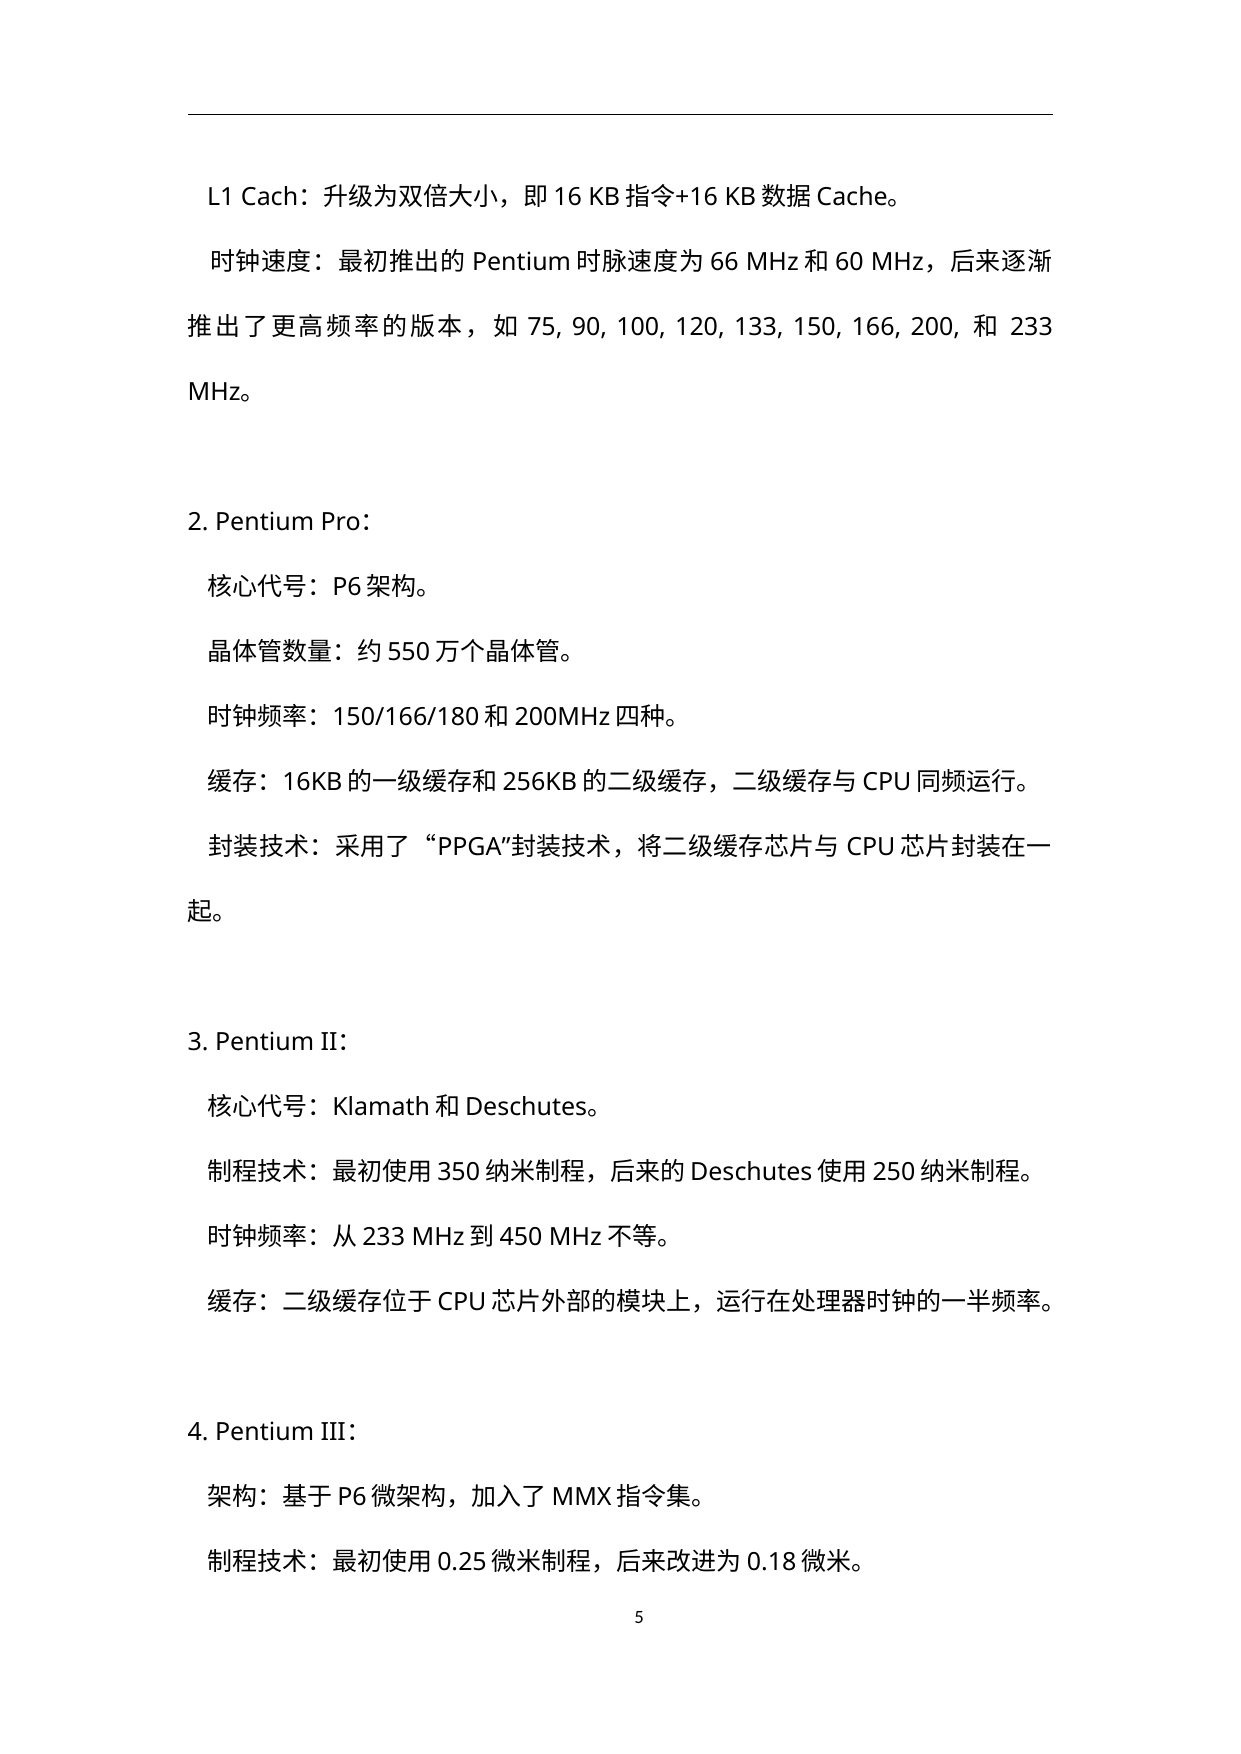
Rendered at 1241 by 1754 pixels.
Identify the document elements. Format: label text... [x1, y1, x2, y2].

text 核心代号：P6架构。 [187, 552, 1053, 617]
text 制程技术：最初使用350纳米制程，后来的Deschutes使用250纳米制程。 [187, 1137, 1053, 1202]
text 晶体管数量：约550万个晶体管。 [187, 617, 1053, 682]
text 时钟频率：从233 MHz到450 MHz不等。 [187, 1202, 1053, 1267]
text 封装技术：采用了“PPGA”封装技术，将二级缓存芯片与CPU芯片封装在一起。 [187, 812, 1053, 942]
text 架构：基于P6微架构，加入了MMX指令集。 [187, 1462, 1053, 1527]
text 2. Pentium Pro： [187, 487, 1053, 552]
text 时钟频率：150/166/180和200MHz四种。 [187, 682, 1053, 747]
text 3. Pentium II： [187, 1007, 1053, 1072]
text 缓存：二级缓存位于CPU芯片外部的模块上，运行在处理器时钟的一半频率。 [187, 1267, 1053, 1332]
text L1 Cach：升级为双倍大小，即16 KB指令+16 KB数据Cache。 [187, 162, 1053, 227]
text 时钟速度：最初推出的Pentium时脉速度为66 MHz和60 MHz，后来逐渐推出了更高频率的版本，如75, 90, 100, 120, 133, 150, 166, 200, 和 233 MHz。 [187, 227, 1053, 422]
text 缓存：16KB的一级缓存和256KB的二级缓存，二级缓存与CPU同频运行。 [187, 747, 1053, 812]
text 4. Pentium III： [187, 1397, 1053, 1462]
text 核心代号：Klamath和Deschutes。 [187, 1072, 1053, 1137]
text 制程技术：最初使用0.25微米制程，后来改进为0.18微米。 [187, 1527, 1053, 1592]
